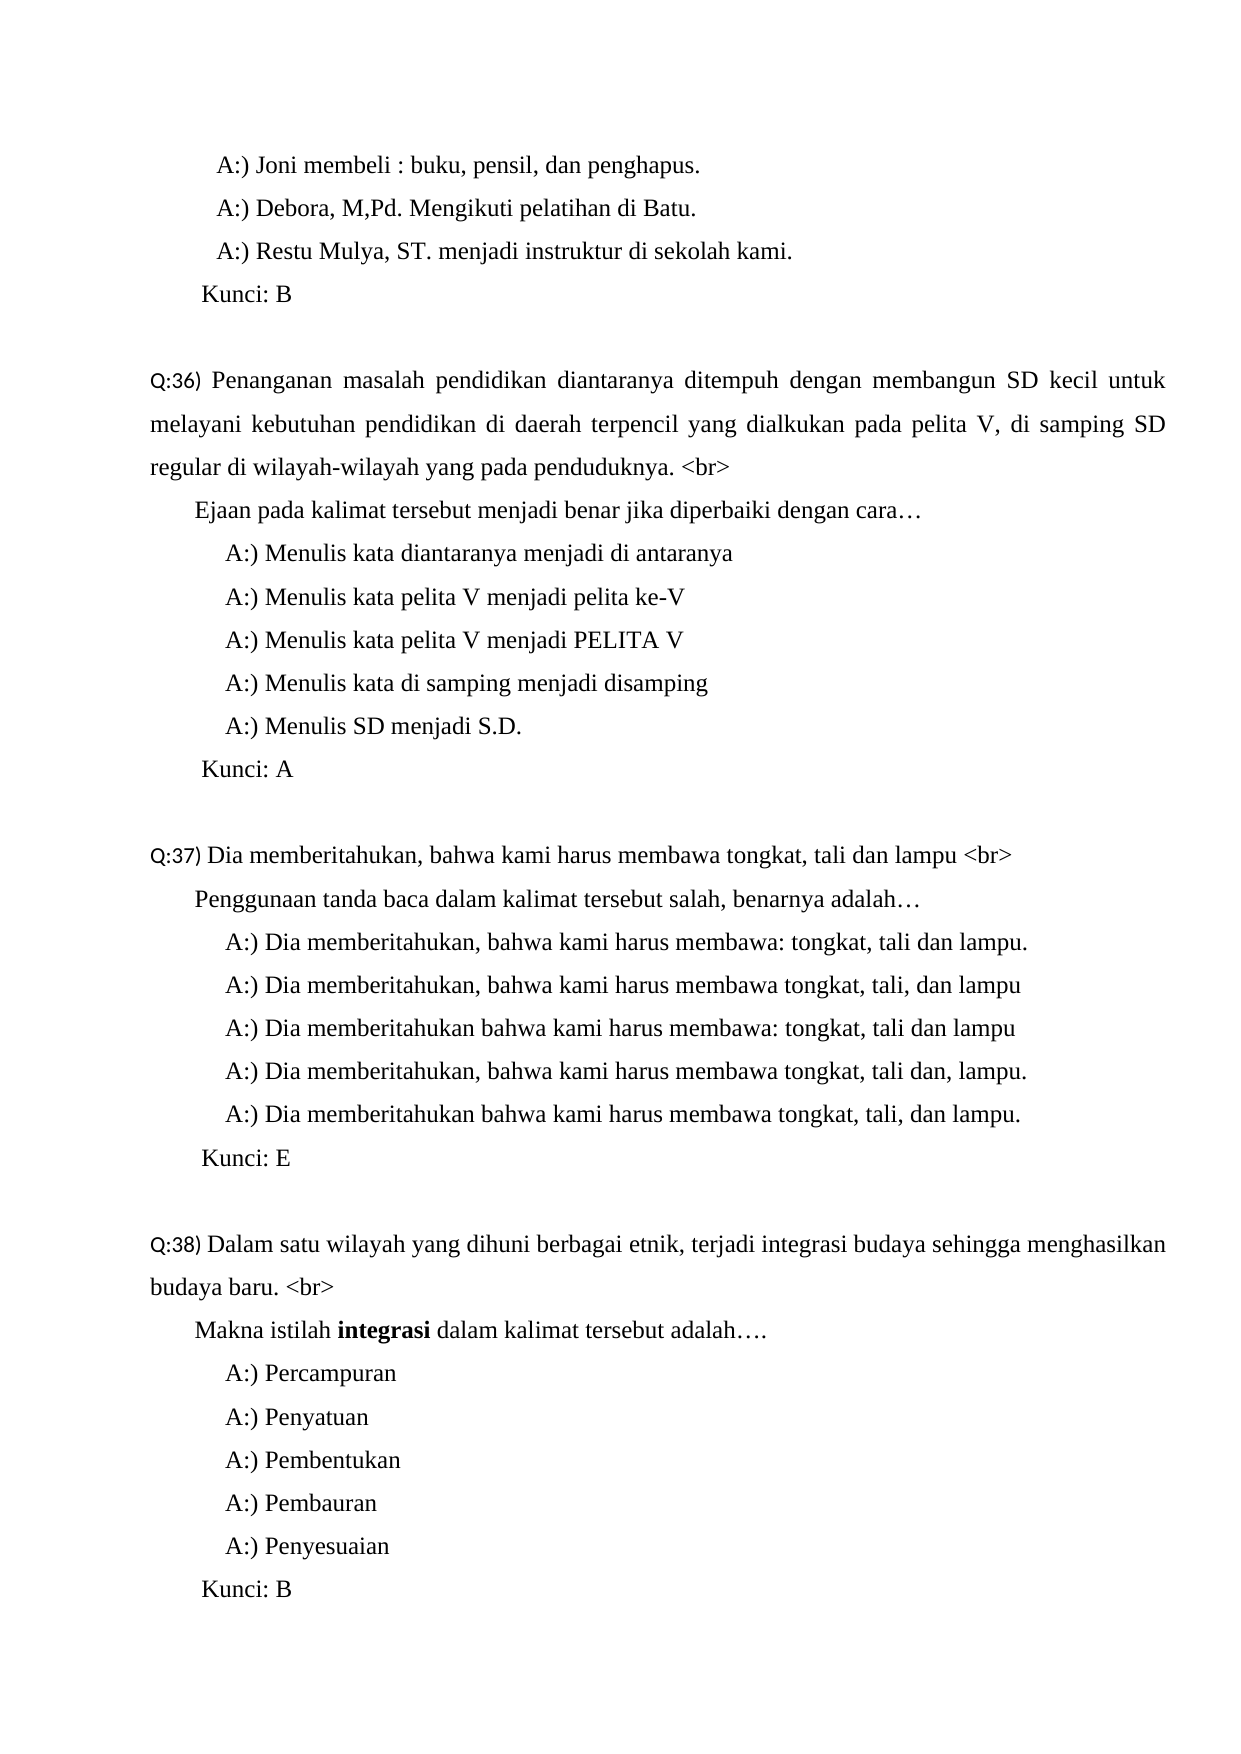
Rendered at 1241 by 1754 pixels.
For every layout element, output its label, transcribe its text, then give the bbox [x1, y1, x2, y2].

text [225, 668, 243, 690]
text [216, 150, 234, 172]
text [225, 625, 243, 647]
text A:) Percampuran [225, 1358, 1167, 1387]
text A:) Menulis kata di samping menjadi disamping [264, 668, 1167, 697]
text A:) Menulis kata pelita V menjadi pelita ke-V [264, 582, 1167, 610]
text Ejaan pada kalimat tersebut menjadi benar jika diperbaiki dengan cara… [194, 495, 1167, 524]
text A:) Penyatuan [264, 1402, 1167, 1430]
text A:) Dia memberitahukan bahwa kami harus membawa tongkat, tali, dan lampu. [225, 1099, 1167, 1128]
text Kunci: B [201, 1574, 1167, 1603]
text A:) Joni membeli : buku, pensil, dan penghapus. [256, 150, 1167, 179]
text A:) Pembentukan [264, 1445, 1167, 1473]
text A:) Menulis SD menjadi S.D. [264, 711, 1167, 740]
text A:) Dia memberitahukan, bahwa kami harus membawa tongkat, tali, dan lampu [264, 970, 1167, 999]
text Q:36) Penanganan masalah pendidikan diantaranya ditempuh dengan membangun SD kecil untuk melayani kebutuhan pendidikan di daerah terpencil yang dialkukan pada pelita V, di samping SD regular di wilayah-wilayah yang pada penduduknya. <br> [150, 366, 1167, 481]
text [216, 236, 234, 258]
text A:) Restu Mulya, ST. menjadi instruktur di sekolah kami. [256, 236, 1167, 265]
text A:) Pembauran [264, 1488, 1167, 1517]
text A:) Penyesuaian [264, 1531, 1167, 1560]
text A:) Dia memberitahukan, bahwa kami harus membawa: tongkat, tali dan lampu. [264, 927, 1167, 956]
text A:) Dia memberitahukan, bahwa kami harus membawa tongkat, tali dan, lampu. [264, 1056, 1167, 1085]
text A:) Debora, M,Pd. Mengikuti pelatihan di Batu. [256, 193, 1167, 222]
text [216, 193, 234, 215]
text Makna istilah integrasi dalam kalimat tersebut adalah…. [194, 1315, 1167, 1344]
text A:) Menulis kata diantaranya menjadi di antaranya [225, 538, 1167, 567]
text Penggunaan tanda baca dalam kalimat tersebut salah, benarnya adalah… [194, 884, 1167, 913]
text Q:38) Dalam satu wilayah yang dihuni berbagai etnik, terjadi integrasi budaya sehingga menghasilkan budaya baru. <br> [150, 1229, 1167, 1301]
text Q:37) Dia memberitahukan, bahwa kami harus membawa tongkat, tali dan lampu <br> [150, 840, 1167, 869]
text A:) Dia memberitahukan bahwa kami harus membawa: tongkat, tali dan lampu [264, 1013, 1167, 1042]
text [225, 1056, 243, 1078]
text Kunci: B [201, 279, 1167, 308]
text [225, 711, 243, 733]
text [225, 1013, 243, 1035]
text Kunci: E [201, 1143, 1167, 1171]
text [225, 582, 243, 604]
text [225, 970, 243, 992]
text A:) Menulis kata pelita V menjadi PELITA V [264, 625, 1167, 653]
text Kunci: A [201, 754, 1167, 783]
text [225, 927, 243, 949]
